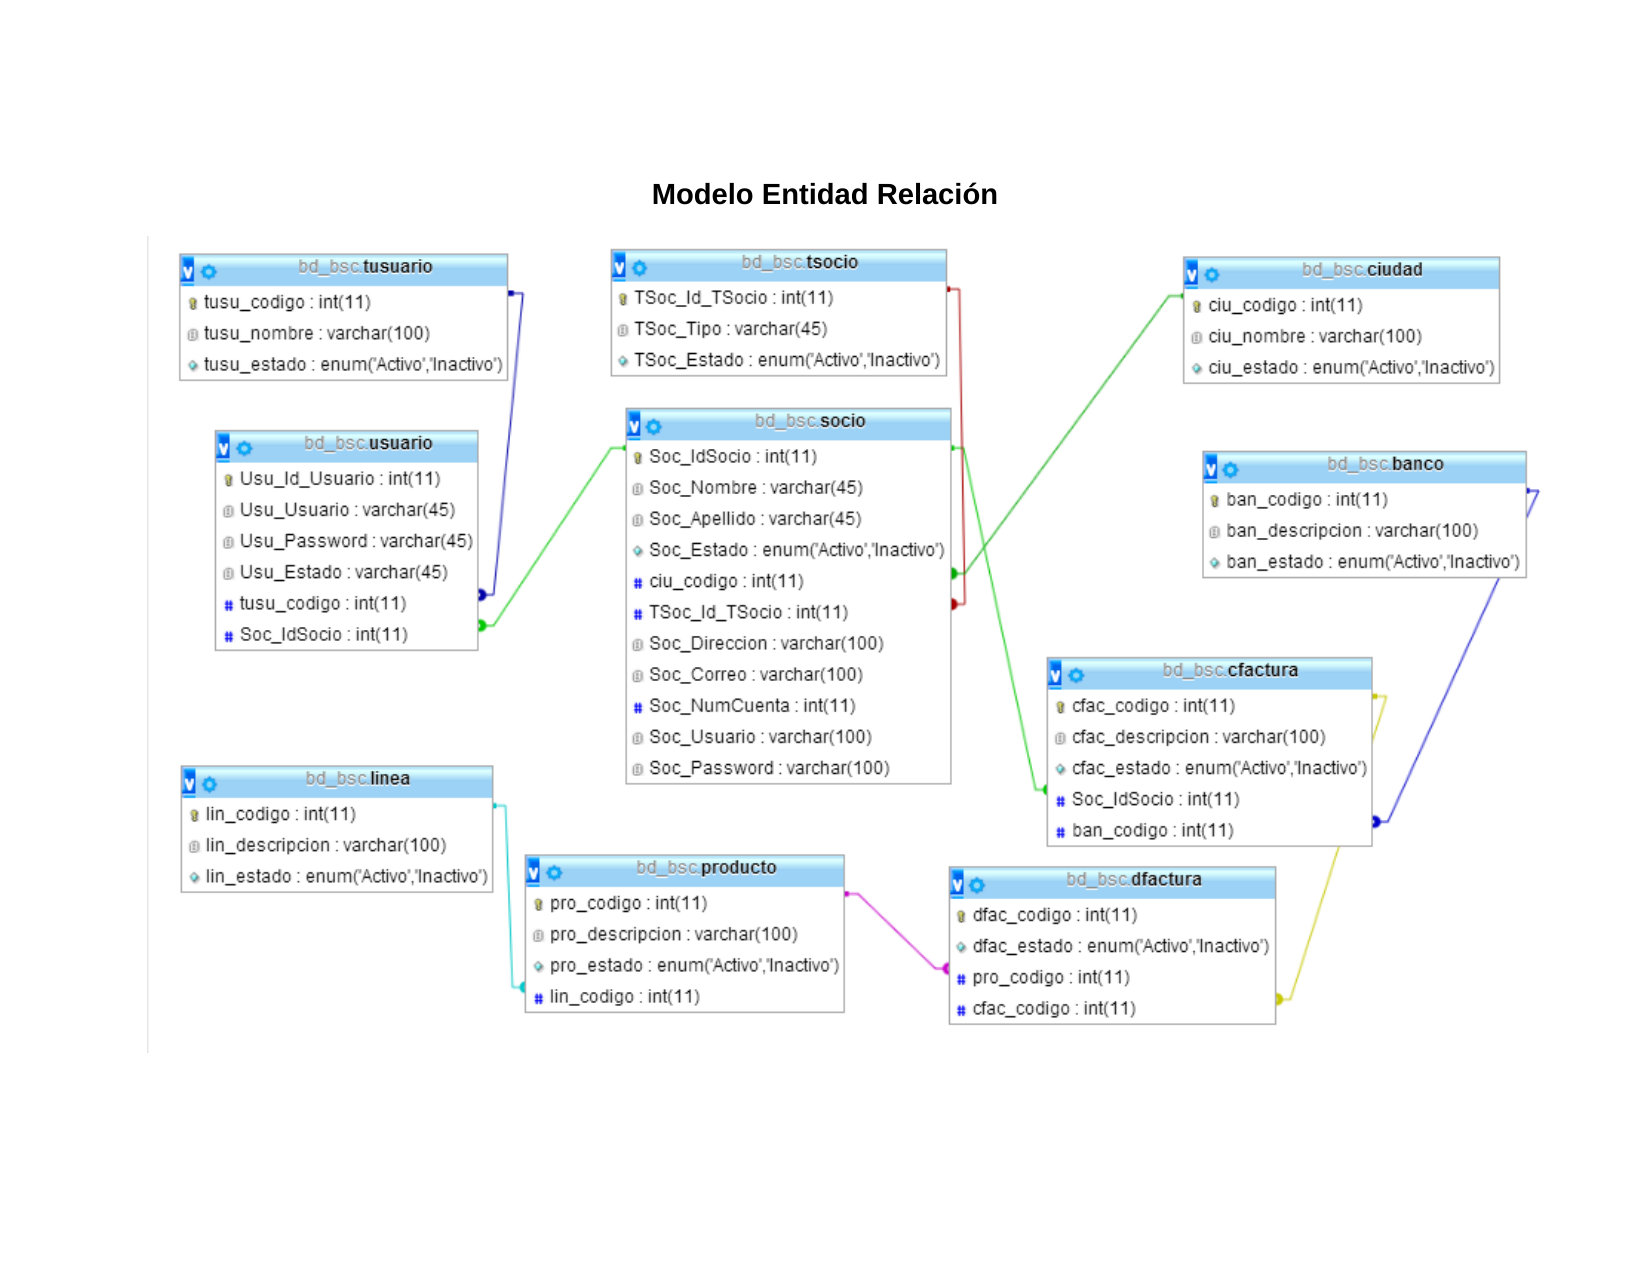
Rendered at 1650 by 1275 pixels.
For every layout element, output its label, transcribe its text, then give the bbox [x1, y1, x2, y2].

text Modelo Entidad Relación [148, 177, 1502, 211]
picture [147, 236, 1559, 1053]
